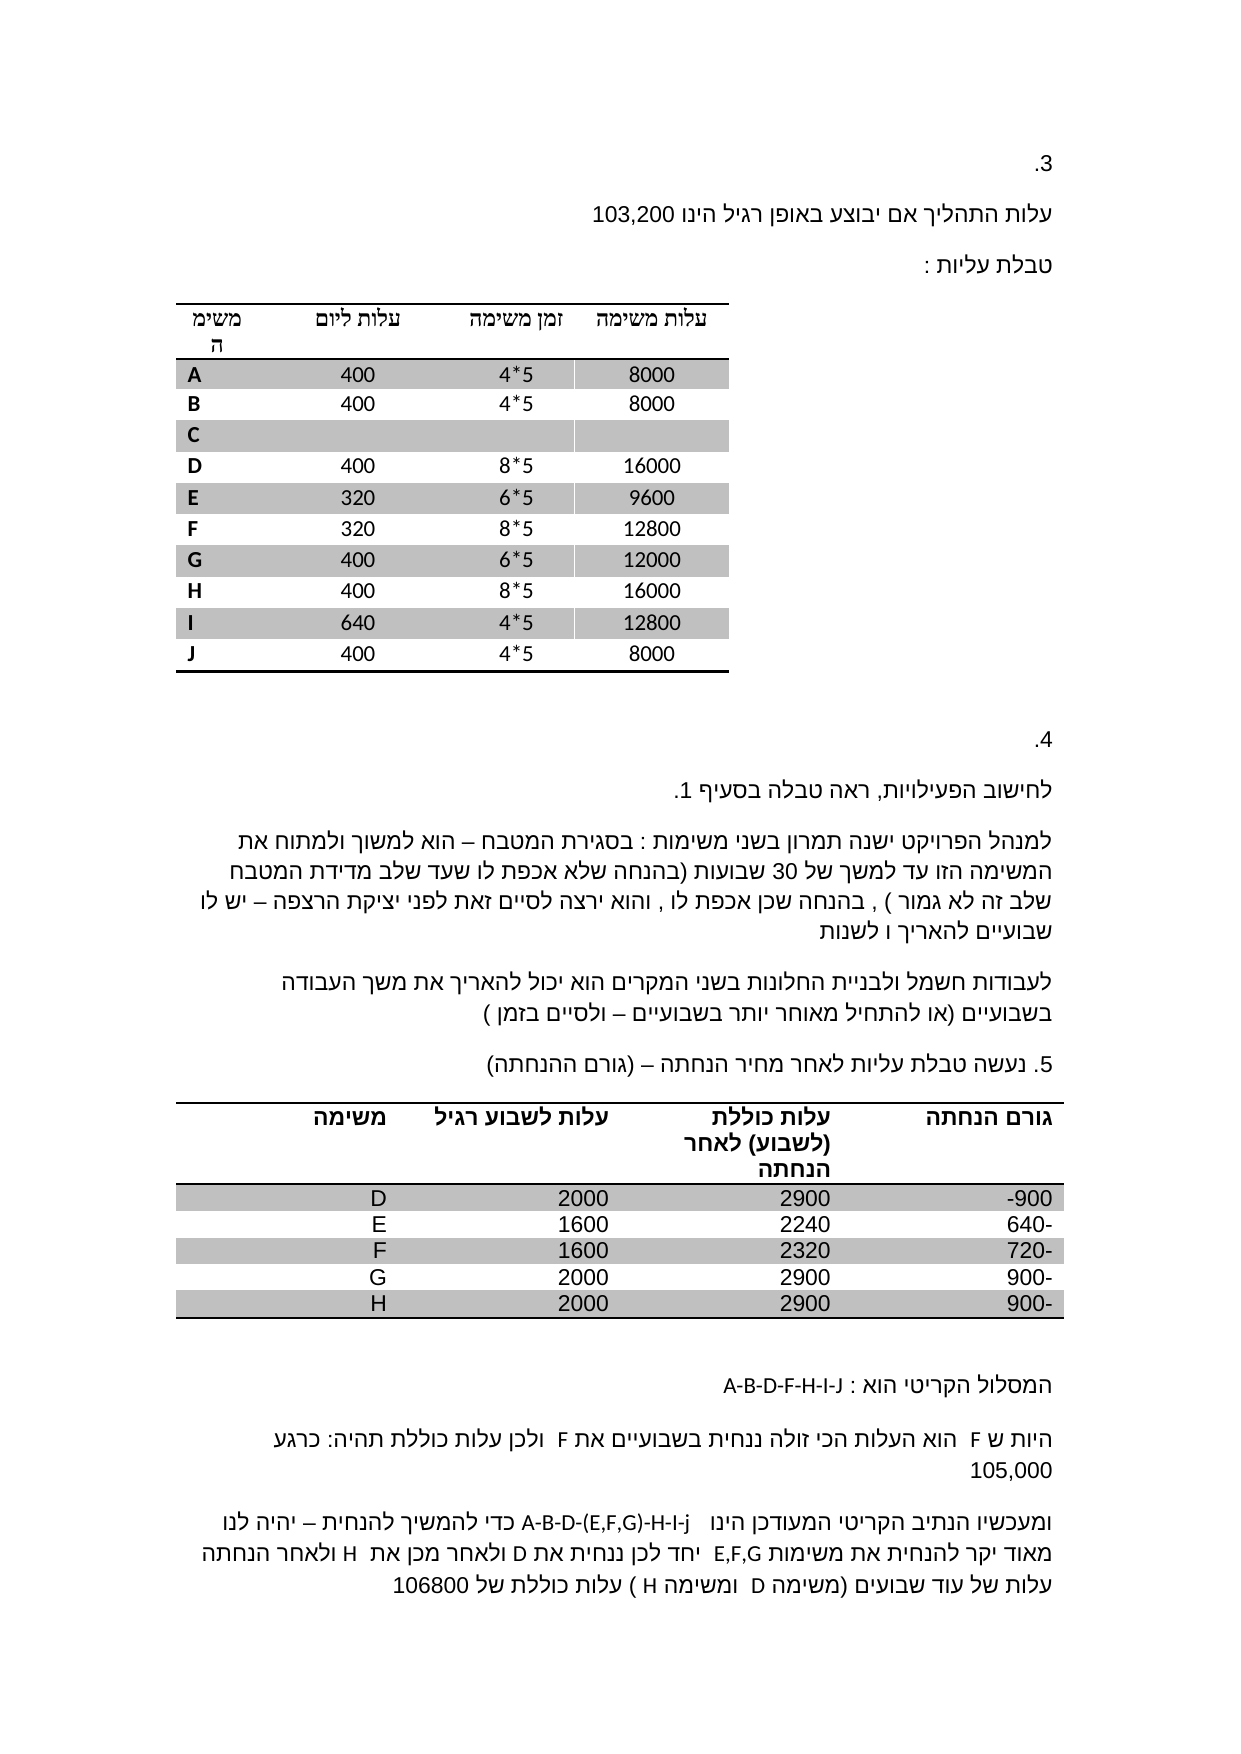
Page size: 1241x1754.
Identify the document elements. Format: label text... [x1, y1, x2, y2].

table_cell 400 [258, 389, 458, 420]
table_cell H [176, 1290, 398, 1317]
table_cell 12800 [575, 608, 729, 639]
table_header משימה [176, 305, 258, 358]
table_header עלות ליום [258, 305, 458, 358]
text 5. נעשה טבלת עליות לאחר מחיר הנחתה – (גורם ההנחתה) [187, 1051, 1053, 1077]
table_cell D [176, 452, 258, 483]
table_cell 9600 [575, 483, 729, 514]
table_cell 8*5 [458, 577, 574, 608]
table_cell 400 [258, 452, 458, 483]
table_cell H [176, 577, 258, 608]
table_header עלות כוללת (לשבוע) לאחר הנחתה [620, 1104, 842, 1183]
text ומעכשיו הנתיב הקריטי המעודכן הינו A-B-D-(E,F,G)-H-I-j כדי להמשיך להנחית – יהיה לנו מאוד יקר להנחית את משימות E,F,G יחד לכן ננחית את D ולאחר מכן את H ולאחר הנחתה עלות של עוד שבועים (משימה D ומשימה H ) עלות כוללת של 106800 [187, 1508, 1053, 1599]
table_cell E [176, 1211, 398, 1237]
table_cell 8000 [575, 639, 729, 670]
table_cell G [176, 1264, 398, 1290]
table_cell 2900 [620, 1290, 842, 1317]
table_cell 12000 [575, 545, 729, 577]
table_cell 4*5 [458, 639, 574, 670]
text 4. [187, 726, 1053, 752]
table_header עלות לשבוע רגיל [398, 1104, 620, 1183]
table_cell [458, 420, 574, 452]
table_cell 2000 [398, 1185, 620, 1211]
table_cell 640 [258, 608, 458, 639]
table_cell 320 [258, 483, 458, 514]
table_cell 320 [258, 514, 458, 545]
text עלות התהליך אם יבוצע באופן רגיל הינו 103,200 [187, 201, 1053, 227]
table_cell -640 [842, 1211, 1064, 1237]
table_cell 2000 [398, 1264, 620, 1290]
table_cell -900 [842, 1264, 1064, 1290]
table_cell 2000 [398, 1290, 620, 1317]
table_cell 400 [258, 577, 458, 608]
table_cell 8000 [575, 389, 729, 420]
text היות ש F הוא העלות הכי זולה ננחית בשבועיים את F ולכן עלות כוללת תהיה: כרגע 105,000 [187, 1425, 1053, 1483]
table_cell 400 [258, 360, 458, 389]
table_cell A [176, 360, 258, 389]
table_cell F [176, 514, 258, 545]
table_cell 400 [258, 545, 458, 577]
table_cell 2320 [620, 1238, 842, 1264]
table_cell 8*5 [458, 452, 574, 483]
table_cell 1600 [398, 1211, 620, 1237]
table_cell 900- [842, 1185, 1064, 1211]
table_cell [575, 420, 729, 452]
table_cell C [176, 420, 258, 452]
table_cell 400 [258, 639, 458, 670]
table_cell -900 [842, 1290, 1064, 1317]
table_cell 8*5 [458, 514, 574, 545]
text לעבודות חשמל ולבניית החלונות בשני המקרים הוא יכול להאריך את משך העבודה בשבועיים (או להתחיל מאוחר יותר בשבועיים – ולסיים בזמן ) [187, 969, 1053, 1026]
table_cell I [176, 608, 258, 639]
table_cell E [176, 483, 258, 514]
table_cell 2900 [620, 1185, 842, 1211]
table_cell 6*5 [458, 545, 574, 577]
table_cell 6*5 [458, 483, 574, 514]
table_cell 8000 [575, 360, 729, 389]
table_cell 16000 [575, 577, 729, 608]
table_cell 16000 [575, 452, 729, 483]
table_cell G [176, 545, 258, 577]
table_cell [258, 420, 458, 452]
text לחישוב הפעילויות, ראה טבלה בסעיף 1. [187, 777, 1053, 803]
table_cell 4*5 [458, 389, 574, 420]
table_cell 12800 [575, 514, 729, 545]
table_cell 2240 [620, 1211, 842, 1237]
table_cell F [176, 1238, 398, 1264]
table_cell B [176, 389, 258, 420]
table_cell 2900 [620, 1264, 842, 1290]
table_cell J [176, 639, 258, 670]
table_header עלות משימה [575, 305, 729, 358]
table_cell 4*5 [458, 360, 574, 389]
text 3. [187, 150, 1053, 176]
table_header זמן משימה [458, 305, 574, 358]
table_cell -720 [842, 1238, 1064, 1264]
table_header משימה [176, 1104, 398, 1183]
table_cell 4*5 [458, 608, 574, 639]
table_cell 1600 [398, 1238, 620, 1264]
table_header גורם הנחתה [842, 1104, 1064, 1183]
table_cell D [176, 1185, 398, 1211]
text למנהל הפרויקט ישנה תמרון בשני משימות : בסגירת המטבח – הוא למשוך ולמתוח את המשימה הזו עד למשך של 30 שבועות (בהנחה שלא אכפת לו שעד שלב מדידת המטבח שלב זה לא גמור ) , בהנחה שכן אכפת לו , והוא ירצה לסיים זאת לפני יציקת הרצפה – יש לו שבועיים להאריך ו לשנות [187, 828, 1053, 944]
text המסלול הקריטי הוא : A-B-D-F-H-I-J [187, 1372, 1053, 1400]
text טבלת עליות : [187, 252, 1053, 278]
